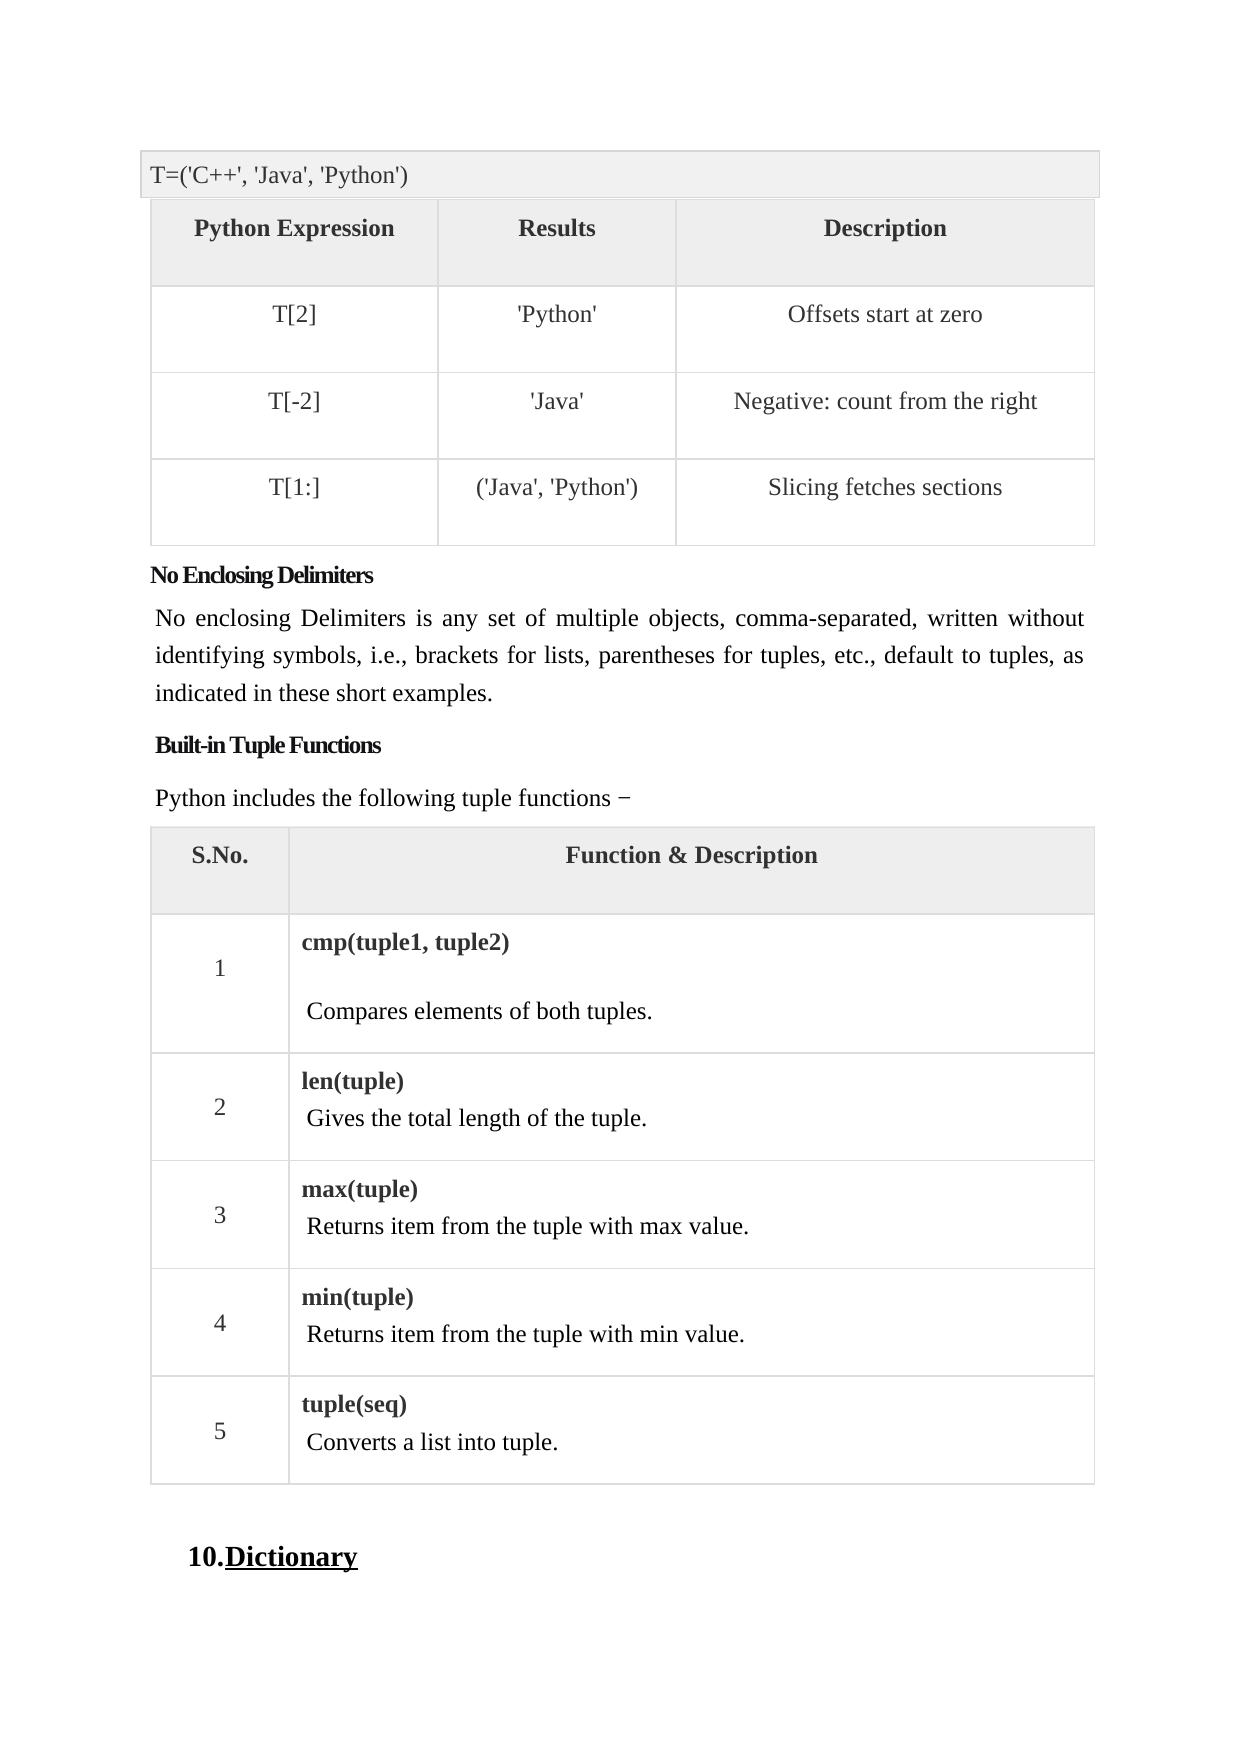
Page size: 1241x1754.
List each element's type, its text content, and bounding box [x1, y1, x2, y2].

table_cell 3 [152, 1161, 288, 1268]
table_cell T[2] [152, 287, 437, 372]
table_header Python Expression [152, 200, 437, 285]
table_header Function & Description [290, 828, 1094, 913]
table_cell 'Python' [439, 287, 675, 372]
list Dictionary [187, 1535, 1085, 1573]
text T=('C++', 'Java', 'Python') [142, 152, 1099, 197]
table_cell min(tuple) Returns item from the tuple with min value. [290, 1269, 1094, 1375]
table_cell ('Java', 'Python') [439, 460, 675, 545]
table_cell T[-2] [152, 373, 437, 458]
text No Enclosing Delimiters [150, 551, 1085, 589]
table_cell 2 [152, 1054, 288, 1160]
table_cell 'Java' [439, 373, 675, 458]
table_cell len(tuple) Gives the total length of the tuple. [290, 1054, 1094, 1160]
table_cell 5 [152, 1377, 288, 1483]
table_cell 1 [152, 915, 288, 1052]
table_header S.No. [152, 828, 288, 913]
table_header Results [439, 200, 675, 285]
table_cell T[1:] [152, 460, 437, 545]
text No enclosing Delimiters is any set of multiple objects, comma-separated, written without identifying symbols, i.e., brackets for lists, parentheses for tuples, etc., default to tuples, as indicated in these short examples. [155, 594, 1085, 706]
table_cell Offsets start at zero [677, 287, 1094, 372]
text Python includes the following tuple functions − [155, 774, 1085, 811]
table_cell Slicing fetches sections [677, 460, 1094, 545]
table_cell cmp(tuple1, tuple2) Compares elements of both tuples. [290, 915, 1094, 1052]
table_cell Negative: count from the right [677, 373, 1094, 458]
table_cell tuple(seq) Converts a list into tuple. [290, 1377, 1094, 1483]
table_cell 4 [152, 1269, 288, 1375]
text Built-in Tuple Functions [155, 721, 1085, 759]
table_cell max(tuple) Returns item from the tuple with max value. [290, 1161, 1094, 1268]
table_header Description [677, 200, 1094, 285]
